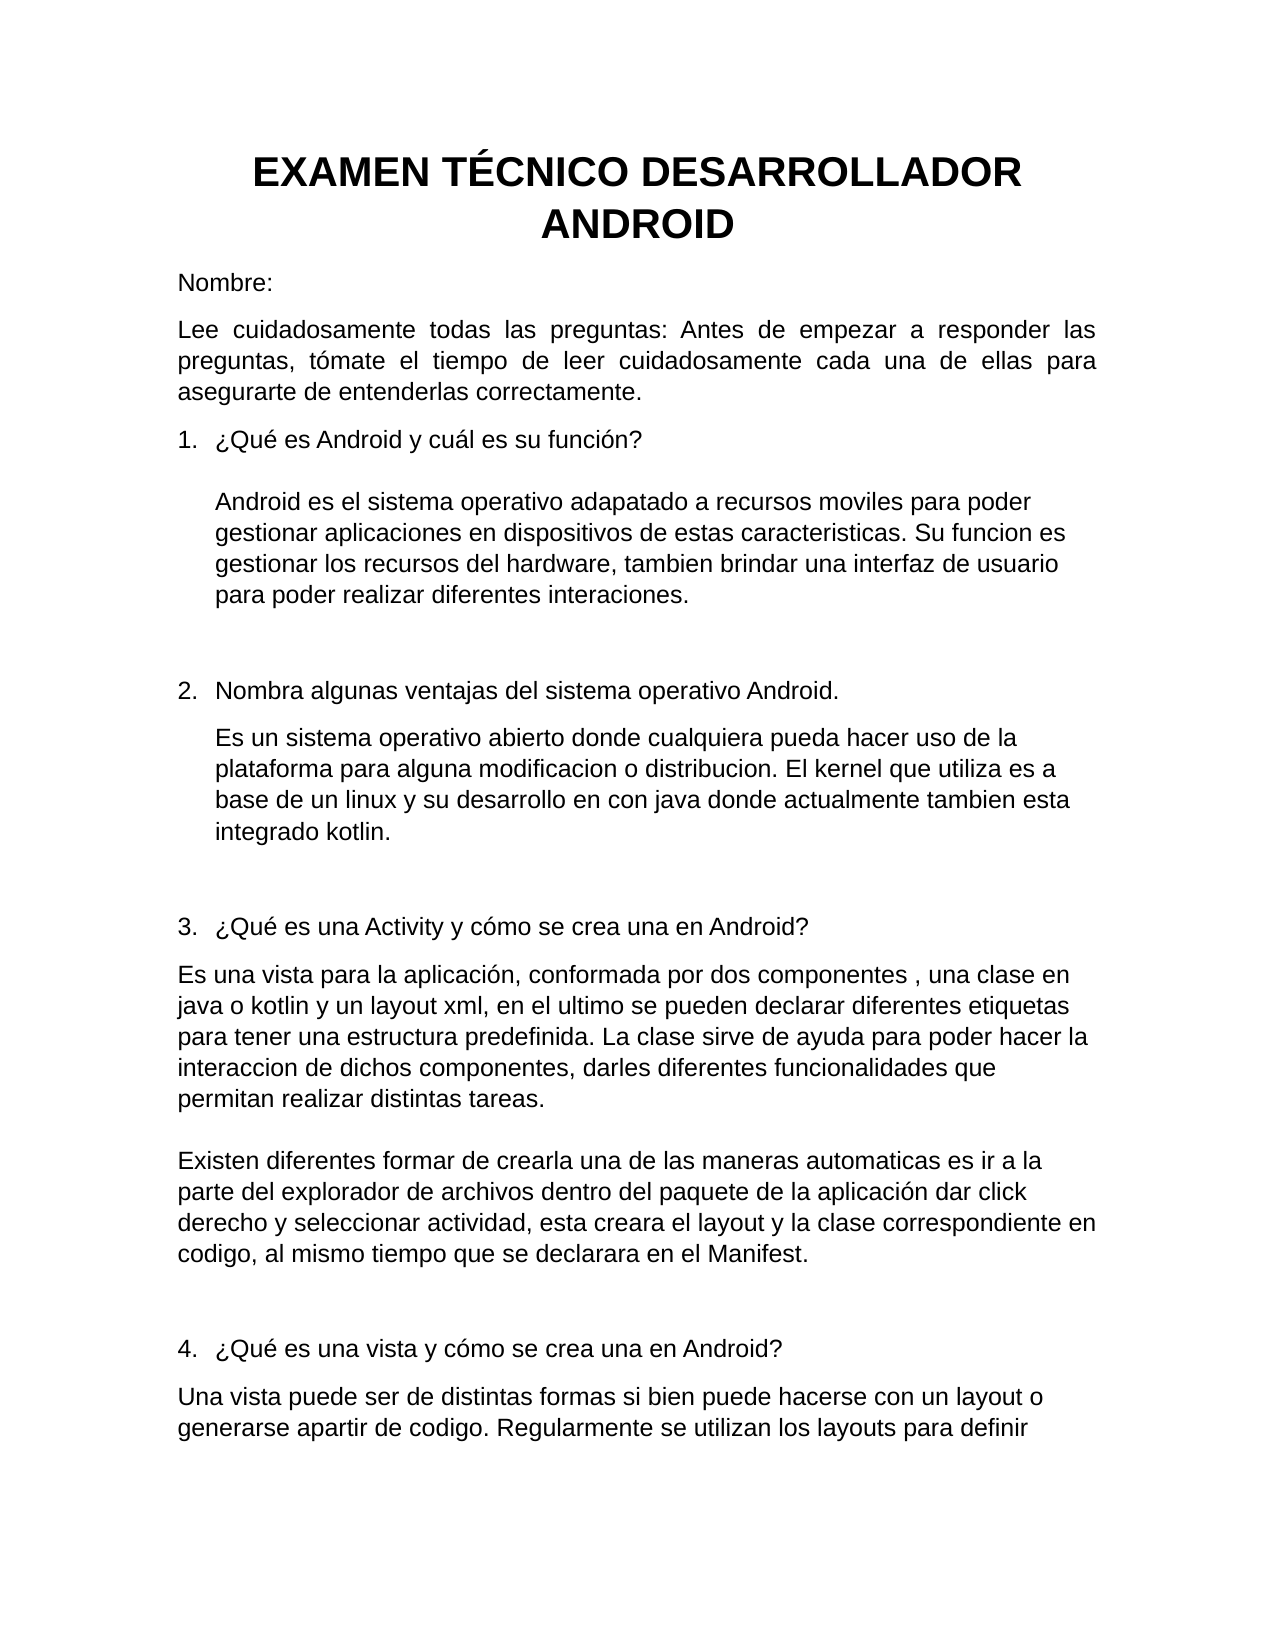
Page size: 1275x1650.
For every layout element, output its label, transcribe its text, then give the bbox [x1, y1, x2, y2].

list ¿Qué es una Activity y cómo se crea una en Android? [177, 912, 1098, 941]
list ¿Qué es Android y cuál es su función? [177, 425, 1098, 454]
list Android es el sistema operativo adapatado a recursos moviles para poder gestionar aplicaciones en dispositivos de estas caracteristicas. Su funcion es gestionar los recursos del hardware, tambien brindar una interfaz de usuario para poder realizar diferentes interaciones. [215, 487, 1098, 609]
text Nombre: [177, 268, 1098, 296]
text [177, 1382, 1098, 1442]
text EXAMEN TÉCNICO DESARROLLADOR ANDROID [177, 148, 1098, 247]
text Lee cuidadosamente todas las preguntas: Antes de empezar a responder las preguntas, tómate el tiempo de leer cuidadosamente cada una de ellas para asegurarte de entenderlas correctamente. [177, 315, 1098, 406]
list Nombra algunas ventajas del sistema operativo Android. [177, 676, 1098, 704]
list ¿Qué es una vista y cómo se crea una en Android? [177, 1334, 1098, 1363]
text Es una vista para la aplicación, conformada por dos componentes , una clase en java o kotlin y un layout xml, en el ultimo se pueden declarar diferentes etiquetas para tener una estructura predefinida. La clase sirve de ayuda para poder hacer la interaccion de dichos componentes, darles diferentes funcionalidades que permitan realizar distintas tareas. Existen diferentes formar de crearla una de las maneras automaticas es ir a la parte del explorador de archivos dentro del paquete de la aplicación dar click derecho y seleccionar actividad, esta creara el layout y la clase correspondiente en codigo, al mismo tiempo que se declarara en el Manifest. [177, 960, 1098, 1268]
text Es un sistema operativo abierto donde cualquiera pueda hacer uso de la plataforma para alguna modificacion o distribucion. El kernel que utiliza es a base de un linux y su desarrollo en con java donde actualmente tambien esta integrado kotlin. [215, 723, 1098, 845]
